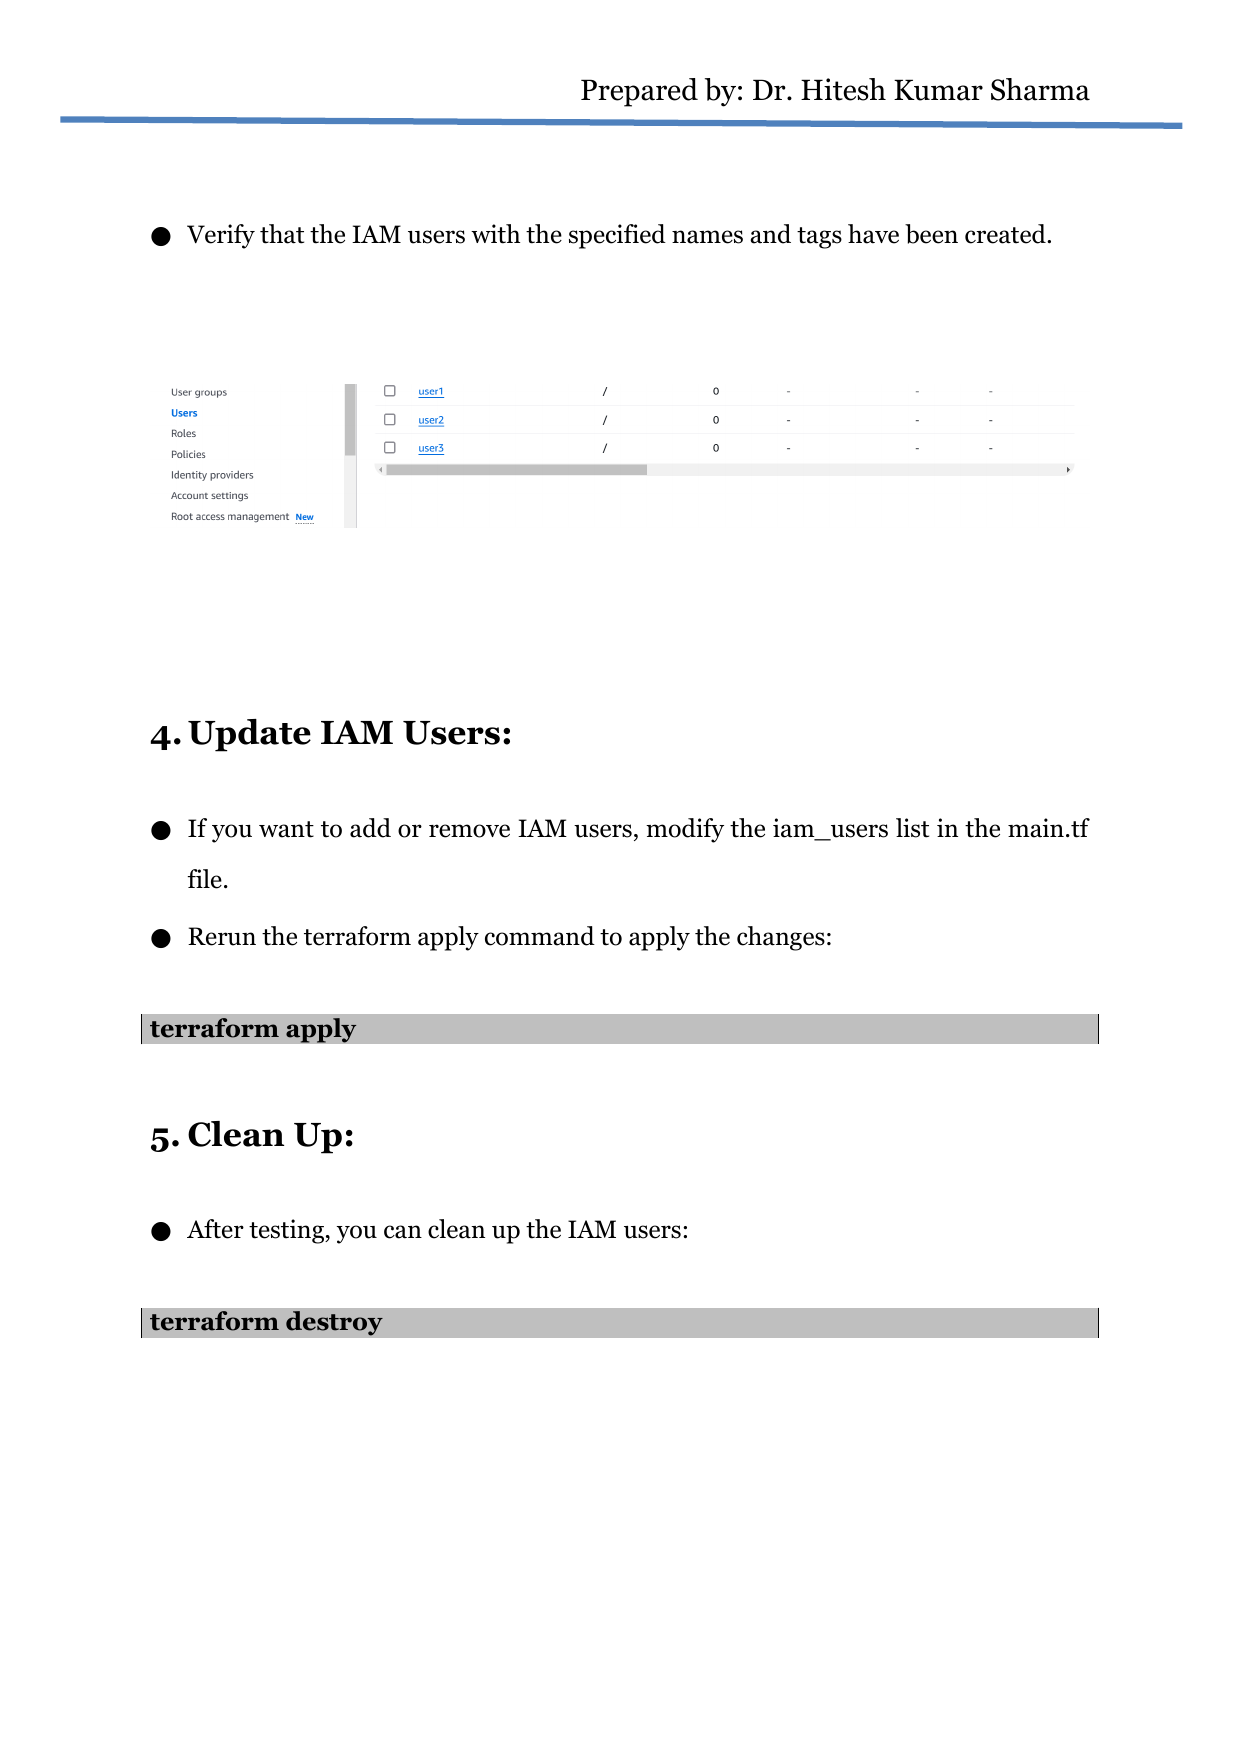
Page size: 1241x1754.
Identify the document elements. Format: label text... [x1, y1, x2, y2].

list If you want to add or remove IAM users, modify the iam_users list in the main.tf file. [150, 800, 1090, 894]
picture [150, 384, 1090, 528]
list After testing, you can clean up the IAM users: [150, 1202, 1090, 1253]
text terraform apply [142, 1014, 1098, 1044]
list Clean Up: [150, 1116, 1090, 1153]
list Rerun the terraform apply command to apply the changes: [150, 908, 1090, 959]
list Verify that the IAM users with the specified names and tags have been created. [150, 207, 1090, 258]
text terraform destroy [142, 1308, 1098, 1338]
list Update IAM Users: [150, 714, 1090, 752]
